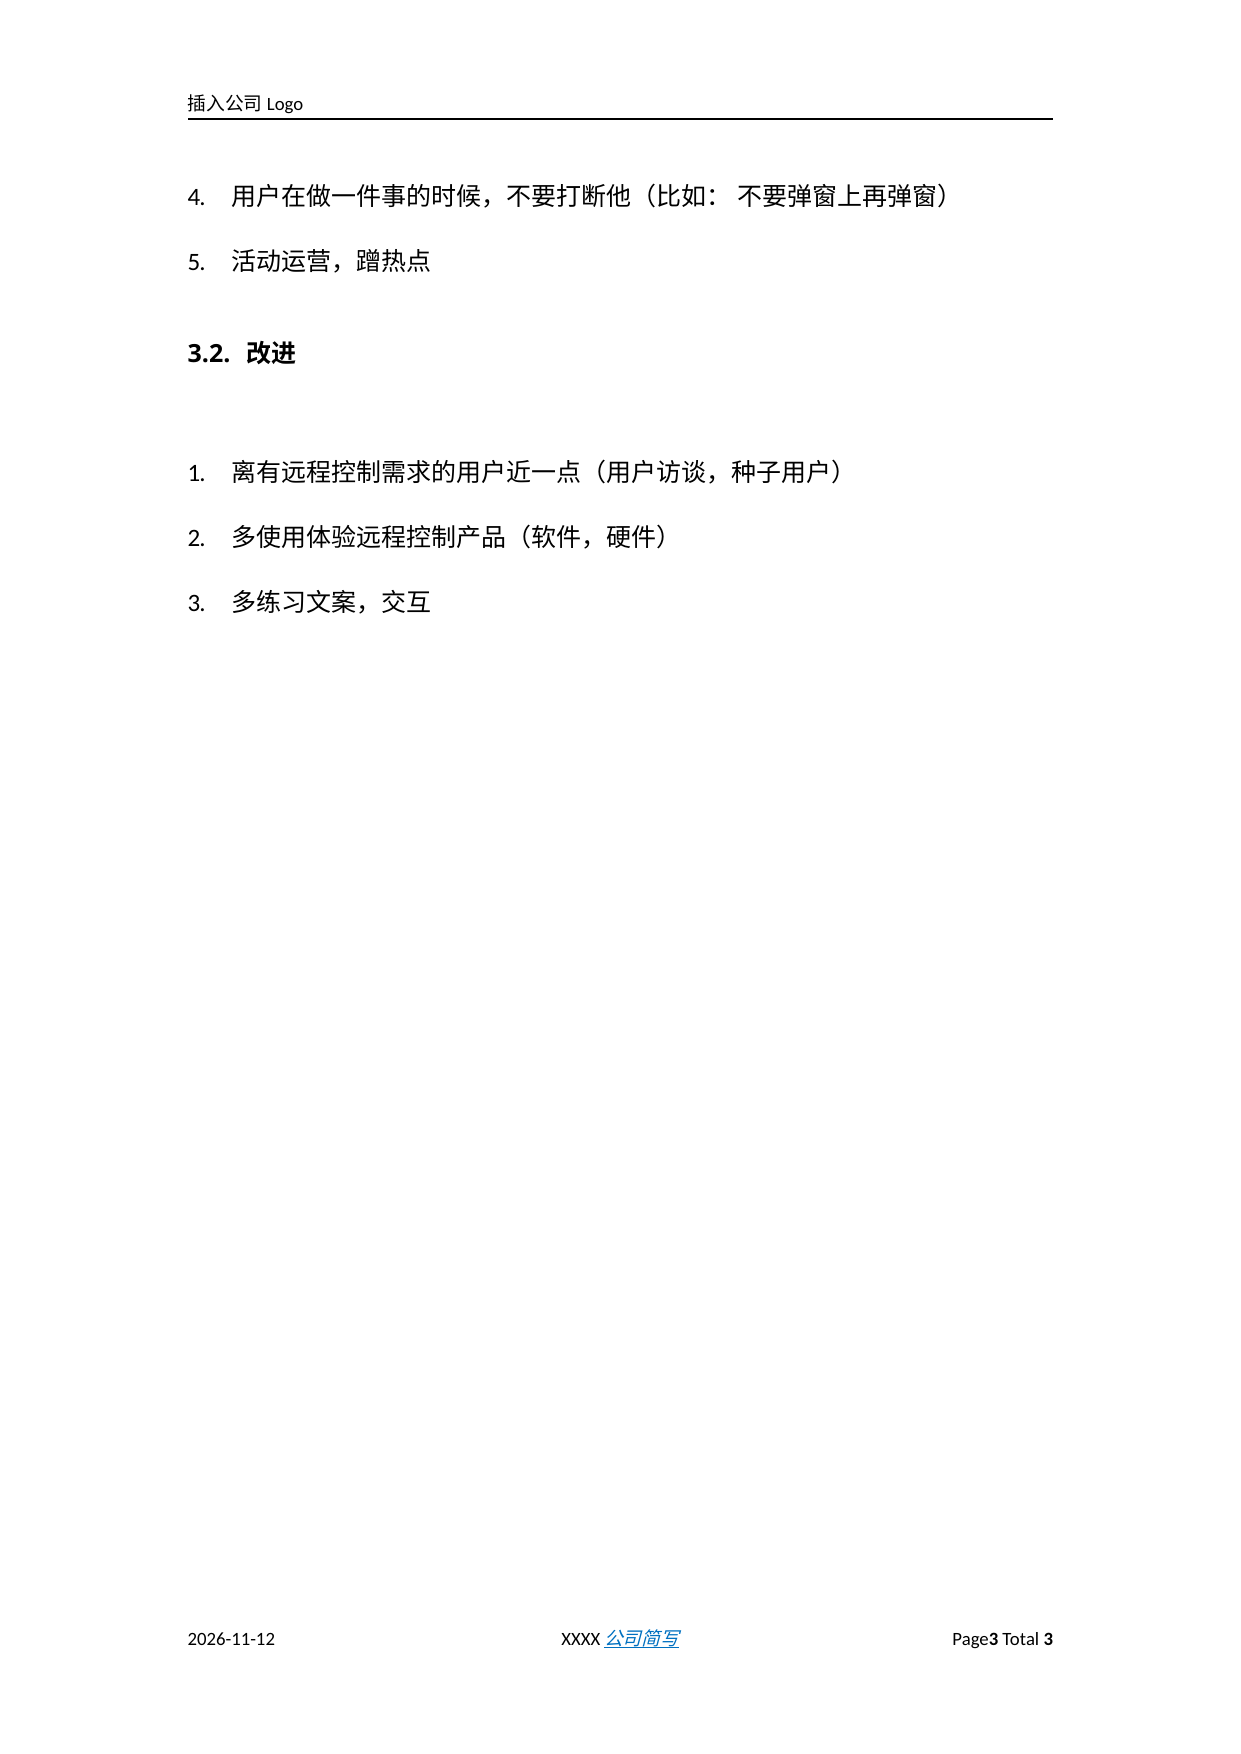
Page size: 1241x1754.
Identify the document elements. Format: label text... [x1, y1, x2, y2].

list 活动运营，蹭热点 [187, 227, 1053, 292]
list 多练习文案，交互 [187, 568, 1053, 633]
list 用户在做一件事的时候，不要打断他（比如： 不要弹窗上再弹窗） [187, 162, 1053, 227]
subtitle 改进 [187, 319, 1053, 384]
list 离有远程控制需求的用户近一点（用户访谈，种子用户） [187, 438, 1053, 503]
list 多使用体验远程控制产品（软件，硬件） [187, 503, 1053, 568]
